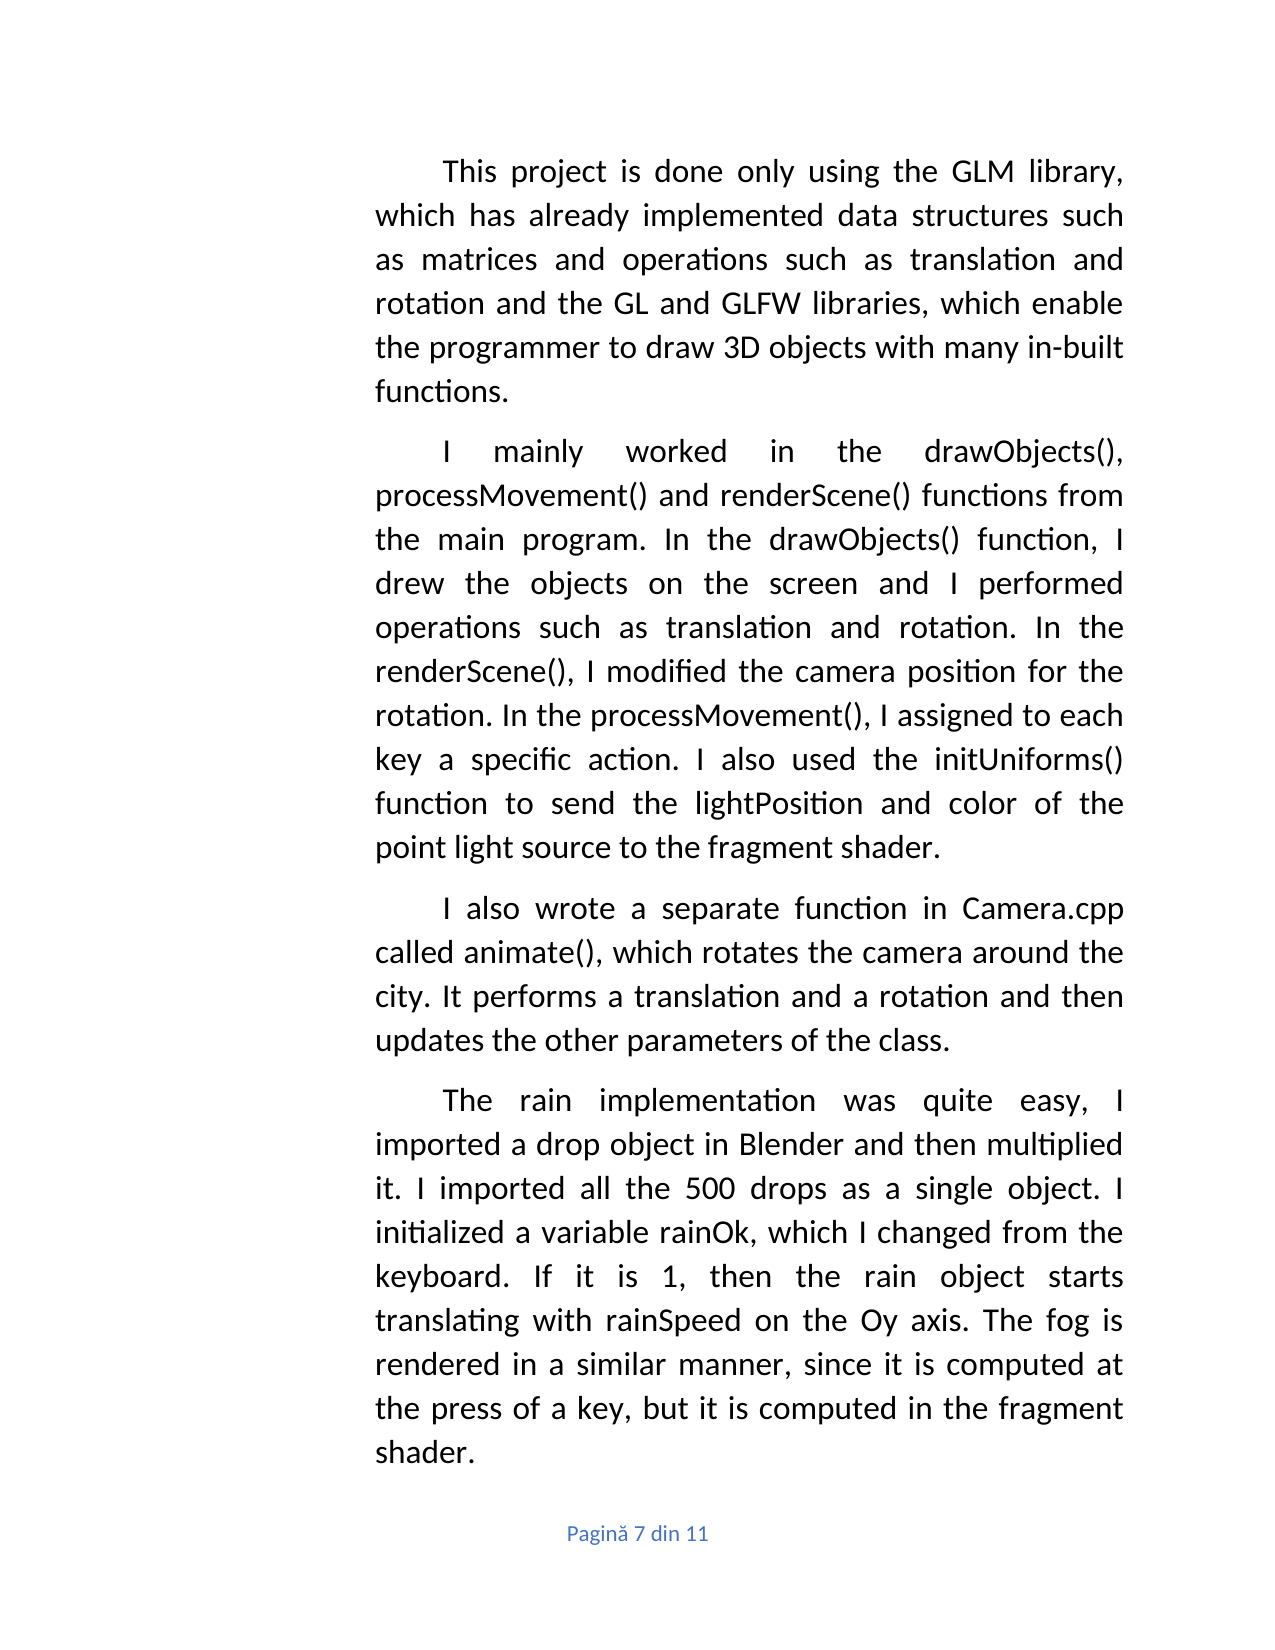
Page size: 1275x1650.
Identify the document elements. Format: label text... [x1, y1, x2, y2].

text I also wrote a separate function in Camera.cpp called animate(), which rotates the camera around the city. It performs a translation and a rotation and then updates the other parameters of the class. [375, 887, 1125, 1059]
text I mainly worked in the drawObjects(), processMovement() and renderScene() functions from the main program. In the drawObjects() function, I drew the objects on the screen and I performed operations such as translation and rotation. In the renderScene(), I modified the camera position for the rotation. In the processMovement(), I assigned to each key a specific action. I also used the initUniforms() function to send the lightPosition and color of the point light source to the fragment shader. [375, 430, 1125, 867]
text This project is done only using the GLM library, which has already implemented data structures such as matrices and operations such as translation and rotation and the GL and GLFW libraries, which enable the programmer to draw 3D objects with many in-built functions. [375, 150, 1125, 411]
text The rain implementation was quite easy, I imported a drop object in Blender and then multiplied it. I imported all the 500 drops as a single object. I initialized a variable rainOk, which I changed from the keyboard. If it is 1, then the rain object starts translating with rainSpeed on the Oy axis. The fog is rendered in a similar manner, since it is computed at the press of a key, but it is computed in the fragment shader. [375, 1079, 1125, 1472]
